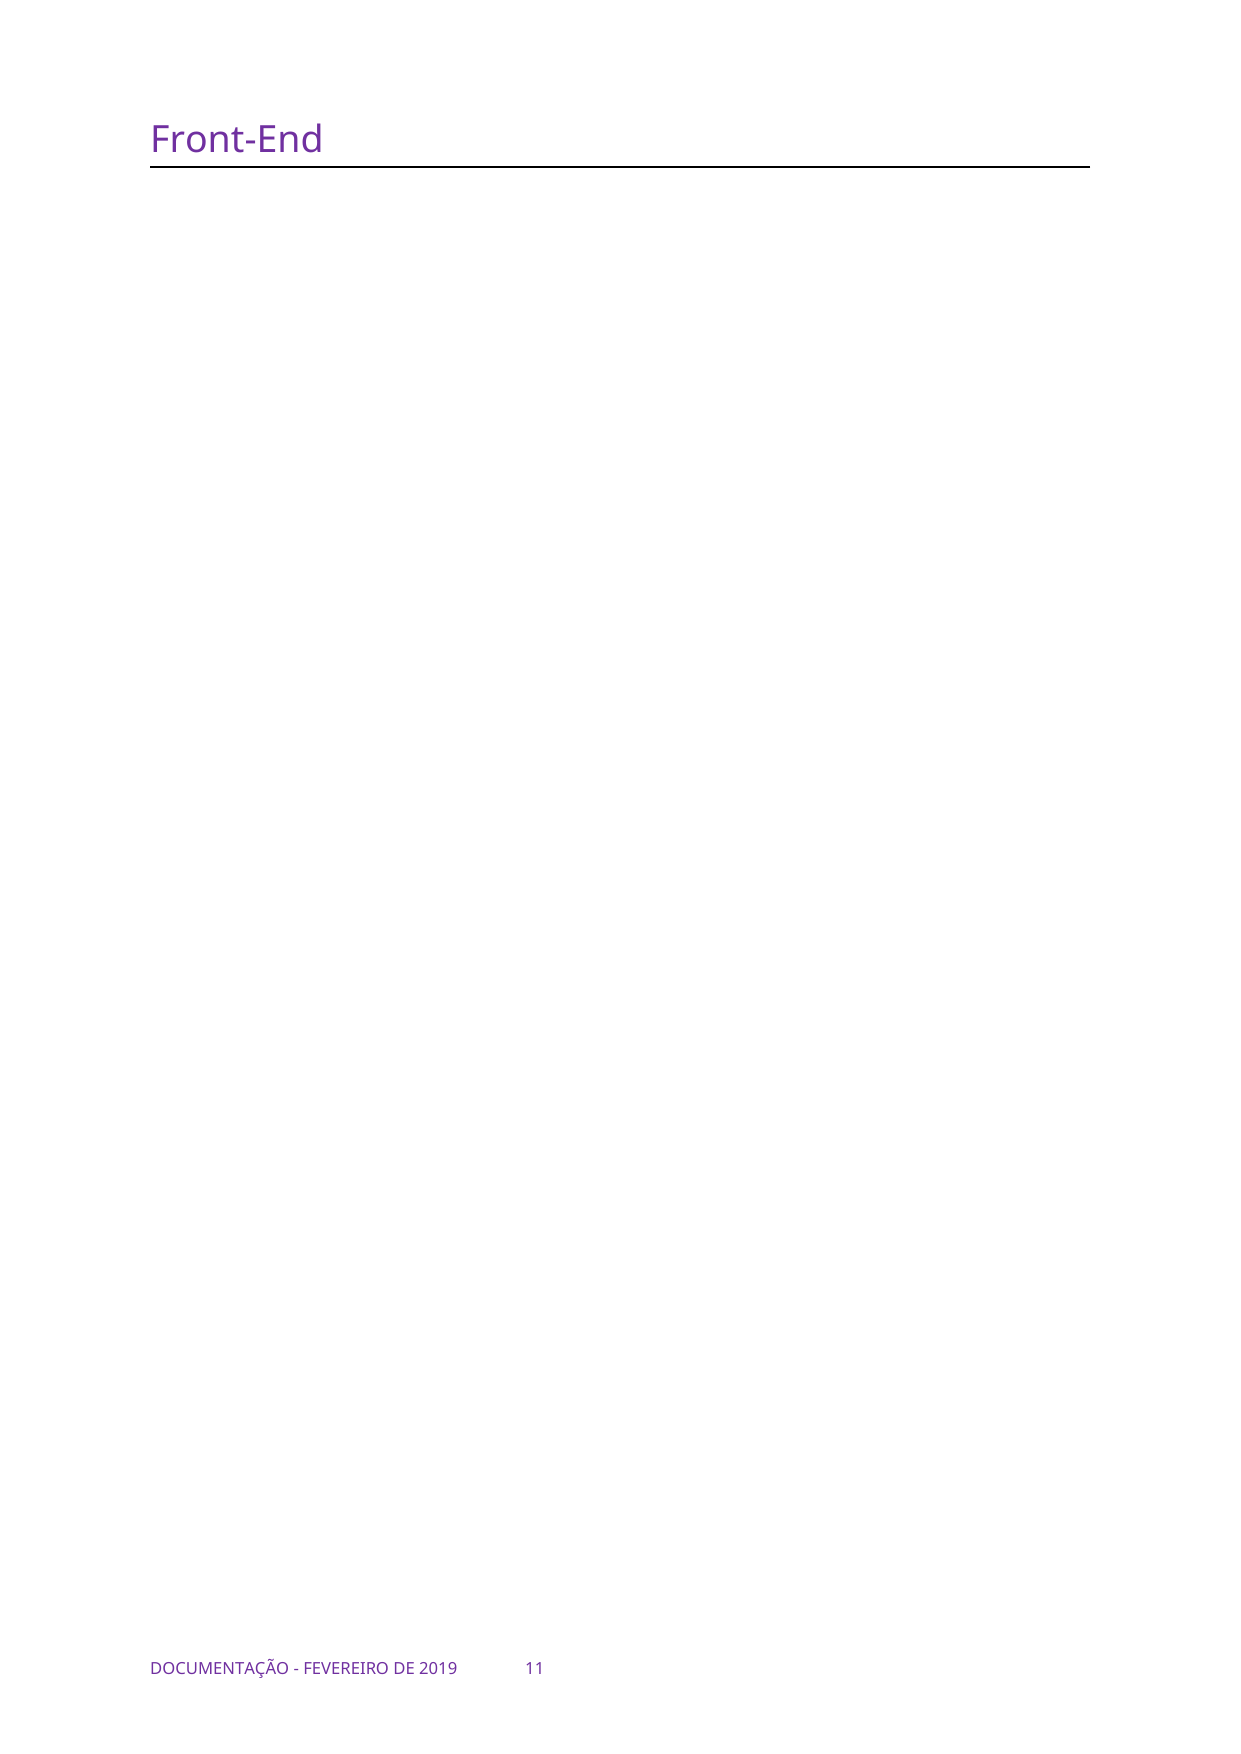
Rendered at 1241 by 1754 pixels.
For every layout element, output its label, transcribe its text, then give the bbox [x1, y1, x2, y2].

text Front-End [150, 112, 1090, 166]
